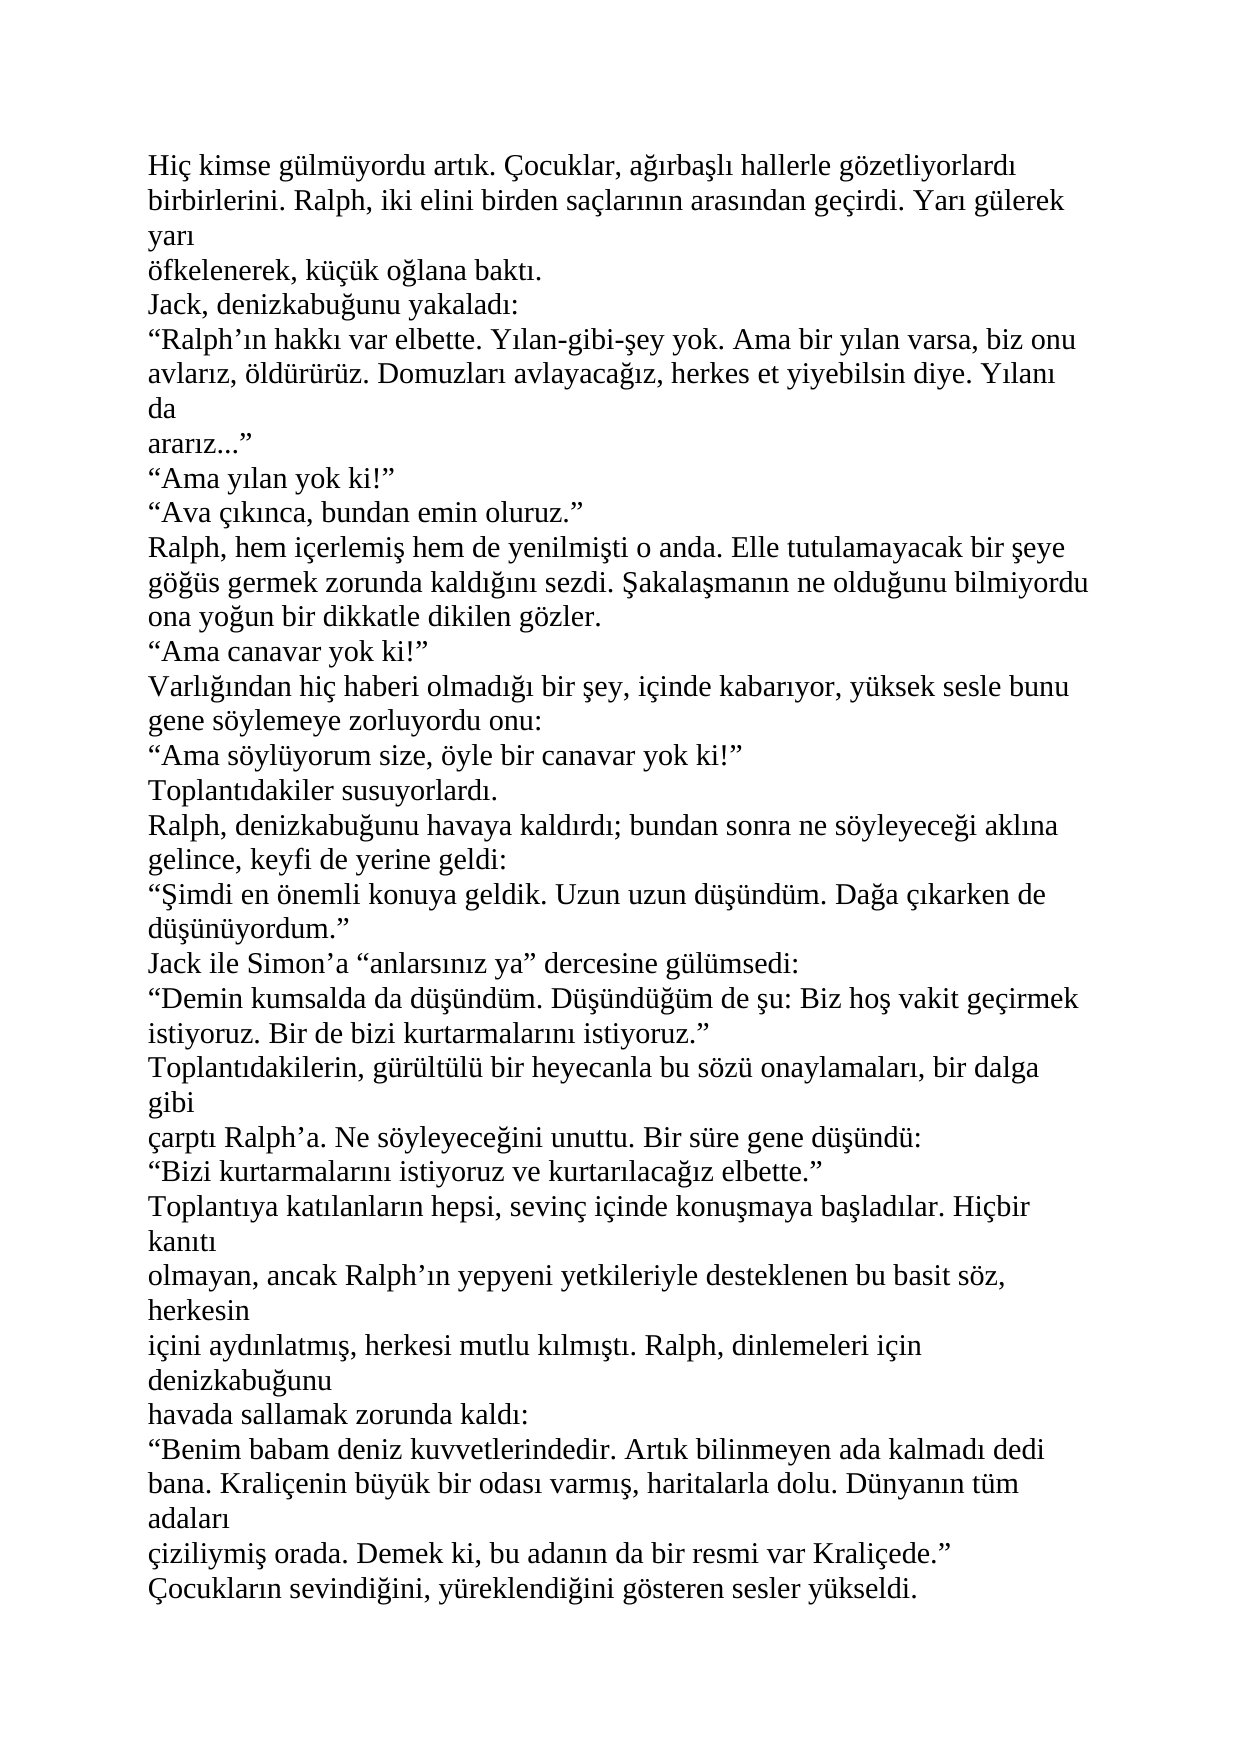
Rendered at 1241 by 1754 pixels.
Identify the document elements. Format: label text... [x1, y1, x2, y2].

text istiyoruz. Bir de bizi kurtarmalarını istiyoruz.” [148, 1015, 1093, 1049]
text “Ama canavar yok ki!” [148, 633, 1093, 668]
text Çocukların sevindiğini, yüreklendiğini gösteren sesler yükseldi. [148, 1570, 1093, 1604]
text gelince, keyfi de yerine geldi: [148, 841, 1093, 876]
text göğüs germek zorunda kaldığını sezdi. Şakalaşmanın ne olduğunu bilmiyordu [148, 564, 1093, 598]
text Hiç kimse gülmüyordu artık. Çocuklar, ağırbaşlı hallerle gözetliyorlardı [148, 148, 1093, 182]
text içini aydınlatmış, herkesi mutlu kılmıştı. Ralph, dinlemeleri için denizkabuğunu [148, 1327, 1093, 1396]
text Ralph, denizkabuğunu havaya kaldırdı; bundan sonra ne söyleyeceği aklına [148, 807, 1093, 841]
text ona yoğun bir dikkatle dikilen gözler. [148, 598, 1093, 633]
text Varlığından hiç haberi olmadığı bir şey, içinde kabarıyor, yüksek sesle bunu [148, 668, 1093, 703]
text çiziliymiş orada. Demek ki, bu adanın da bir resmi var Kraliçede.” [148, 1535, 1093, 1570]
text “Ama yılan yok ki!” [148, 460, 1093, 494]
text Jack ile Simon’a “anlarsınız ya” dercesine gülümsedi: [148, 945, 1093, 980]
text “Ava çıkınca, bundan emin oluruz.” [148, 494, 1093, 529]
text “Demin kumsalda da düşündüm. Düşündüğüm de şu: Biz hoş vakit geçirmek [148, 980, 1093, 1015]
text birbirlerini. Ralph, iki elini birden saçlarının arasından geçirdi. Yarı gülerek yarı [148, 182, 1093, 252]
text “Ralph’ın hakkı var elbette. Yılan-gibi-şey yok. Ama bir yılan varsa, biz onu [148, 321, 1093, 356]
text avlarız, öldürürüz. Domuzları avlayacağız, herkes et yiyebilsin diye. Yılanı da [148, 356, 1093, 425]
text Toplantıdakilerin, gürültülü bir heyecanla bu sözü onaylamaları, bir dalga gibi [148, 1049, 1093, 1119]
text bana. Kraliçenin büyük bir odası varmış, haritalarla dolu. Dünyanın tüm adaları [148, 1466, 1093, 1535]
text gene söylemeye zorluyordu onu: [148, 703, 1093, 737]
text havada sallamak zorunda kaldı: [148, 1396, 1093, 1431]
text Toplantıya katılanların hepsi, sevinç içinde konuşmaya başladılar. Hiçbir kanıtı [148, 1188, 1093, 1258]
text çarptı Ralph’a. Ne söyleyeceğini unuttu. Bir süre gene düşündü: [148, 1119, 1093, 1153]
text olmayan, ancak Ralph’ın yepyeni yetkileriyle desteklenen bu basit söz, herkesin [148, 1258, 1093, 1327]
text öfkelenerek, küçük oğlana baktı. [148, 252, 1093, 286]
text Jack, denizkabuğunu yakaladı: [148, 286, 1093, 321]
text “Benim babam deniz kuvvetlerindedir. Artık bilinmeyen ada kalmadı dedi [148, 1431, 1093, 1466]
text ararız...” [148, 425, 1093, 460]
text “Ama söylüyorum size, öyle bir canavar yok ki!” [148, 737, 1093, 772]
text düşünüyordum.” [148, 911, 1093, 945]
text Ralph, hem içerlemiş hem de yenilmişti o anda. Elle tutulamayacak bir şeye [148, 529, 1093, 564]
text “Bizi kurtarmalarını istiyoruz ve kurtarılacağız elbette.” [148, 1153, 1093, 1188]
text “Şimdi en önemli konuya geldik. Uzun uzun düşündüm. Dağa çıkarken de [148, 876, 1093, 911]
text Toplantıdakiler susuyorlardı. [148, 772, 1093, 807]
